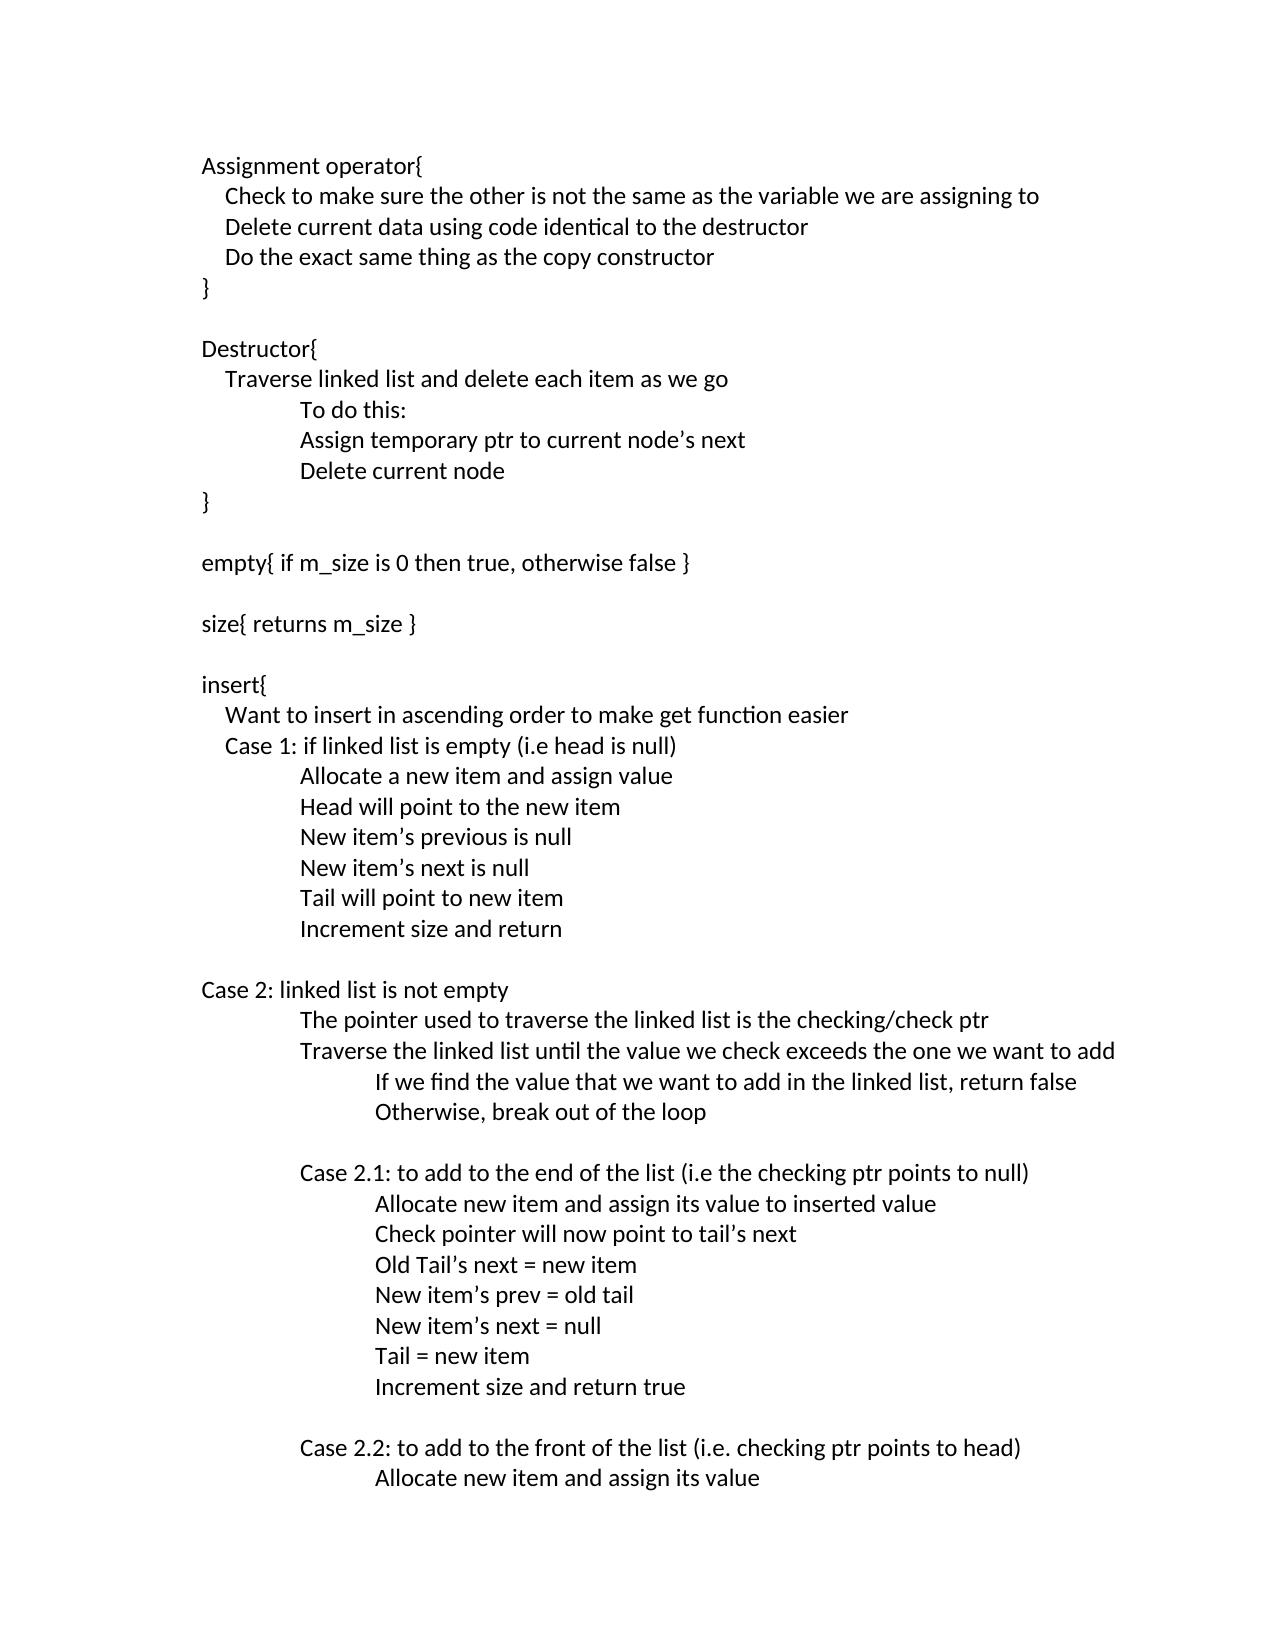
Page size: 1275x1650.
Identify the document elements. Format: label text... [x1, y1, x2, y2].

text empty{ if m_size is 0 then true, otherwise false } [150, 547, 1125, 577]
text Case 2.2: to add to the front of the list (i.e. checking ptr points to head) [150, 1432, 1125, 1462]
text Head will point to the new item [150, 791, 1125, 821]
text Case 2: linked list is not empty [150, 974, 1125, 1004]
text Tail = new item [150, 1340, 1125, 1371]
text Assign temporary ptr to current node’s next [150, 425, 1125, 455]
text Allocate new item and assign its value to inserted value [150, 1188, 1125, 1218]
text Destructor{ [150, 333, 1125, 364]
text Allocate a new item and assign value [150, 760, 1125, 791]
text } [150, 272, 1125, 303]
text If we find the value that we want to add in the linked list, return false [150, 1066, 1125, 1096]
text Increment size and return [150, 913, 1125, 943]
text Traverse the linked list until the value we check exceeds the one we want to add [150, 1035, 1125, 1066]
text Increment size and return true [150, 1371, 1125, 1401]
text Want to insert in ascending order to make get function easier [150, 699, 1125, 730]
text Check to make sure the other is not the same as the variable we are assigning to [150, 181, 1125, 211]
text Check pointer will now point to tail’s next [150, 1218, 1125, 1249]
text Allocate new item and assign its value [150, 1462, 1125, 1493]
text Case 1: if linked list is empty (i.e head is null) [150, 730, 1125, 760]
text Traverse linked list and delete each item as we go [150, 364, 1125, 394]
text New item’s previous is null [150, 821, 1125, 852]
text Assignment operator{ [150, 150, 1125, 181]
text The pointer used to traverse the linked list is the checking/check ptr [150, 1004, 1125, 1035]
text New item’s next is null [150, 852, 1125, 882]
text Otherwise, break out of the loop [150, 1096, 1125, 1127]
text Delete current node [150, 455, 1125, 486]
text New item’s next = null [150, 1310, 1125, 1340]
text Old Tail’s next = new item [150, 1249, 1125, 1279]
text Delete current data using code identical to the destructor [150, 211, 1125, 242]
text Tail will point to new item [150, 882, 1125, 913]
text size{ returns m_size } [150, 608, 1125, 638]
text insert{ [150, 669, 1125, 699]
text Do the exact same thing as the copy constructor [150, 242, 1125, 272]
text Case 2.1: to add to the end of the list (i.e the checking ptr points to null) [150, 1157, 1125, 1188]
text To do this: [150, 394, 1125, 425]
text } [150, 486, 1125, 516]
text New item’s prev = old tail [150, 1279, 1125, 1310]
